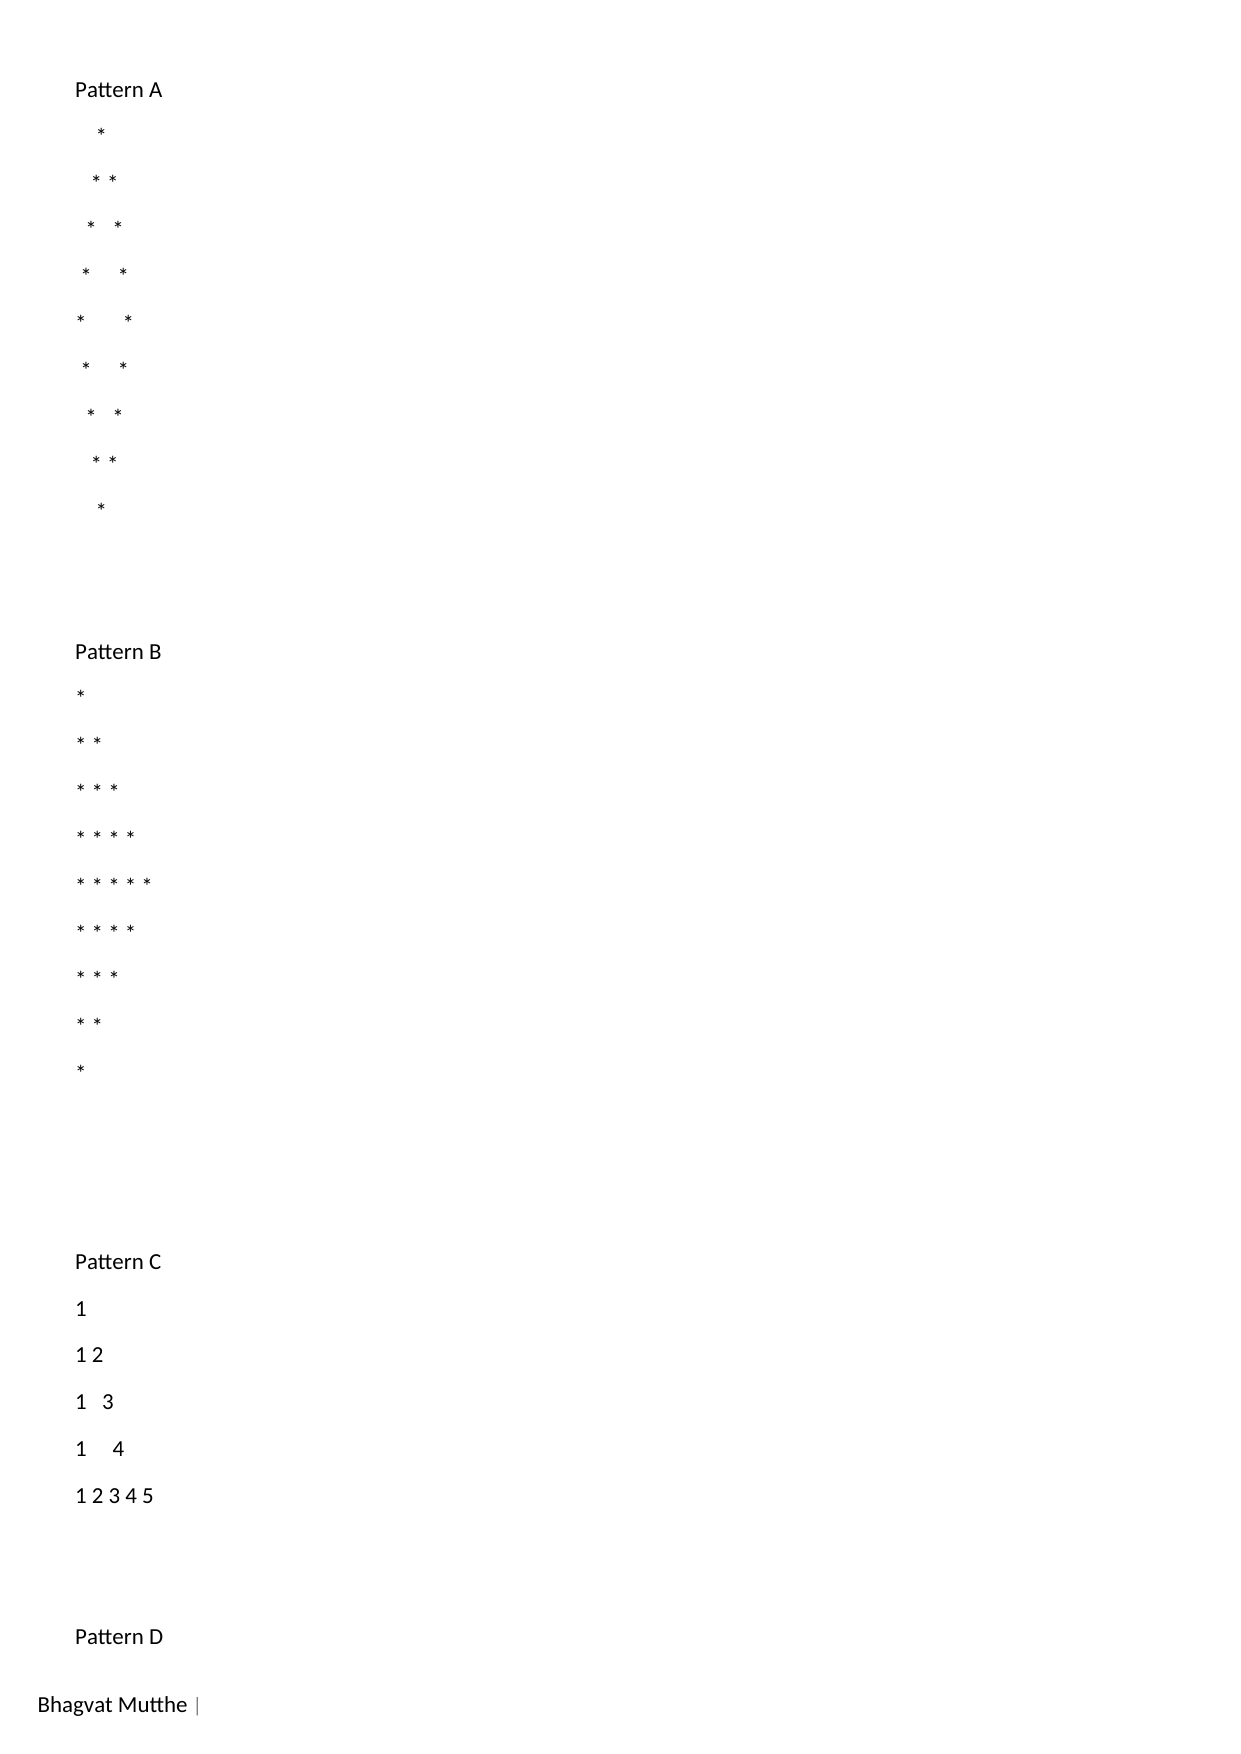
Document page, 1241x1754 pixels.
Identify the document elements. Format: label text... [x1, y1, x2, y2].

text 1 [75, 1294, 1165, 1322]
text * * * * * [75, 872, 1165, 900]
text * * [75, 169, 1165, 197]
text * * [75, 731, 1165, 759]
text * * * * [75, 825, 1165, 853]
text * * * [75, 778, 1165, 806]
text Pattern B [75, 637, 1165, 666]
text * [75, 497, 1165, 525]
text * [75, 122, 1165, 150]
text Pattern D [75, 1622, 1165, 1650]
text 1 2 [75, 1341, 1165, 1369]
text 1 2 3 4 5 [75, 1481, 1165, 1509]
text Pattern C [75, 1247, 1165, 1275]
text * * [75, 356, 1165, 384]
text 1 3 [75, 1387, 1165, 1416]
text * * [75, 450, 1165, 478]
text * [75, 1059, 1165, 1087]
text * [75, 684, 1165, 712]
text * * * * [75, 919, 1165, 947]
text * * [75, 403, 1165, 431]
text * * [75, 216, 1165, 244]
text * * [75, 1012, 1165, 1041]
text * * [75, 309, 1165, 337]
text * * [75, 262, 1165, 291]
text * * * [75, 966, 1165, 994]
text Pattern A [75, 75, 1165, 103]
text 1 4 [75, 1434, 1165, 1462]
